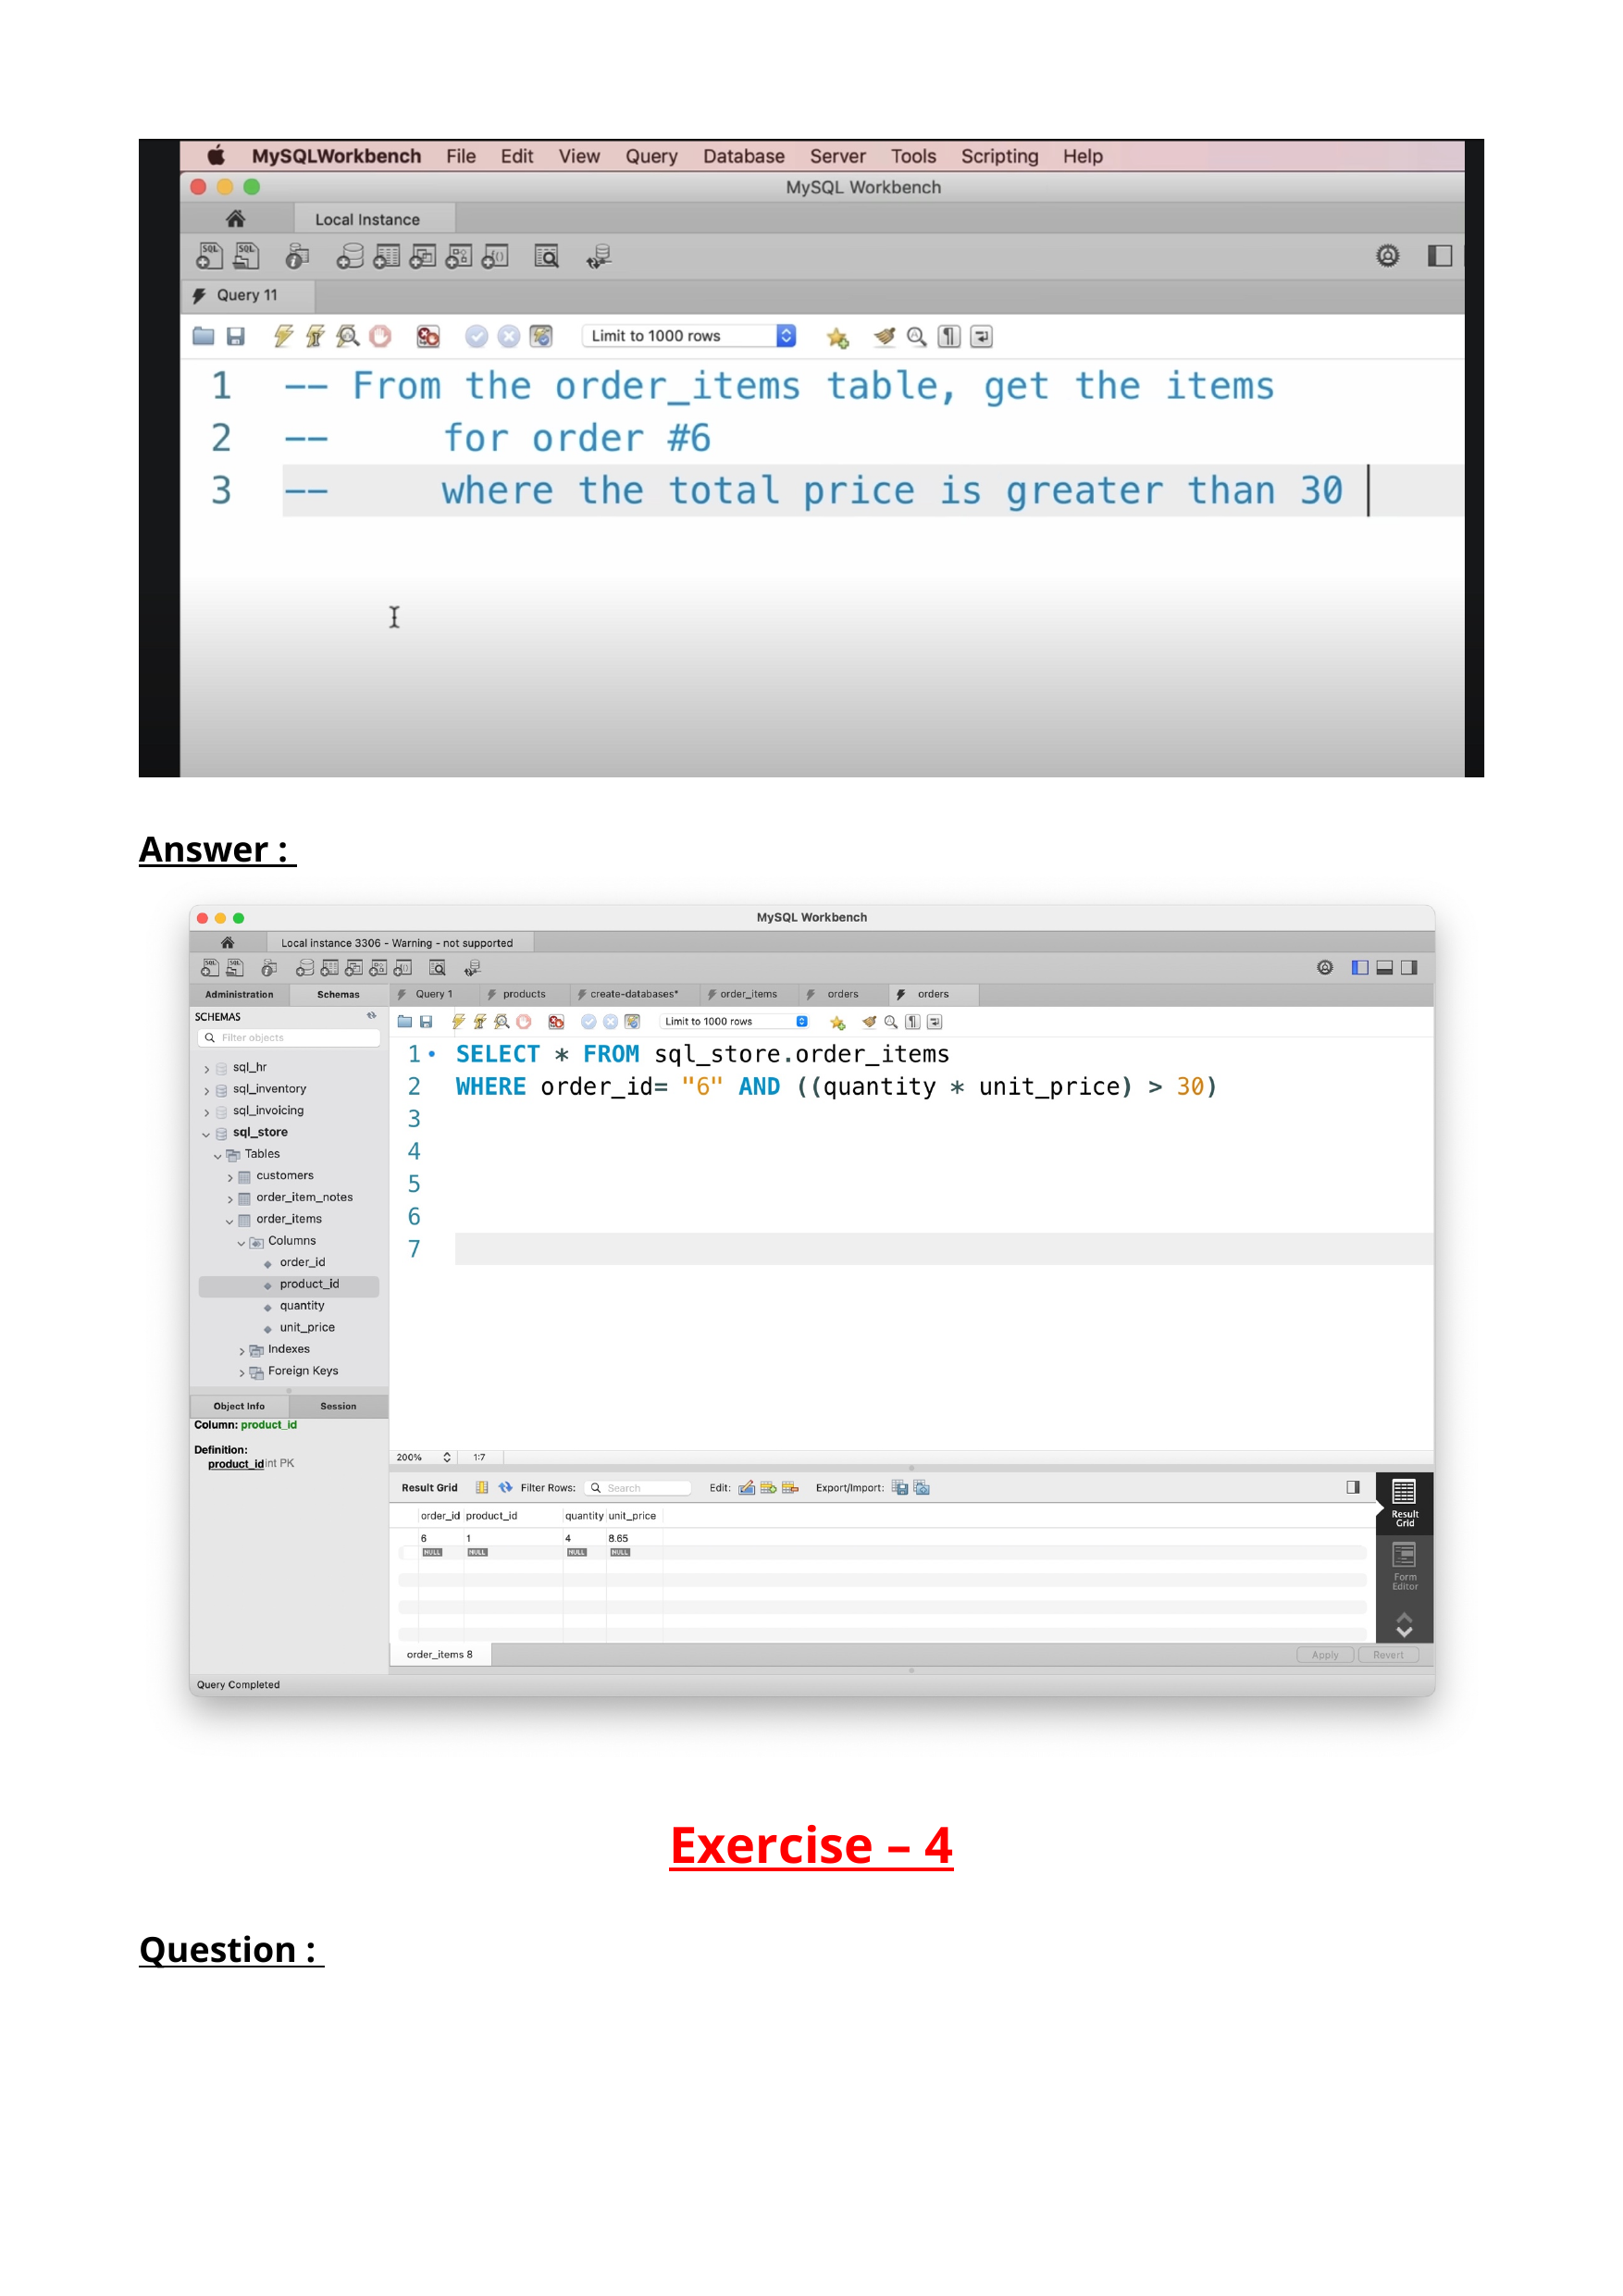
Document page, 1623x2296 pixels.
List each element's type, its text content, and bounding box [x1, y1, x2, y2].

text Question : [139, 1926, 1484, 1973]
text Answer : [139, 825, 1484, 872]
picture [139, 872, 1485, 1763]
text Exercise – 4 [139, 1810, 1484, 1878]
picture [139, 139, 1485, 777]
